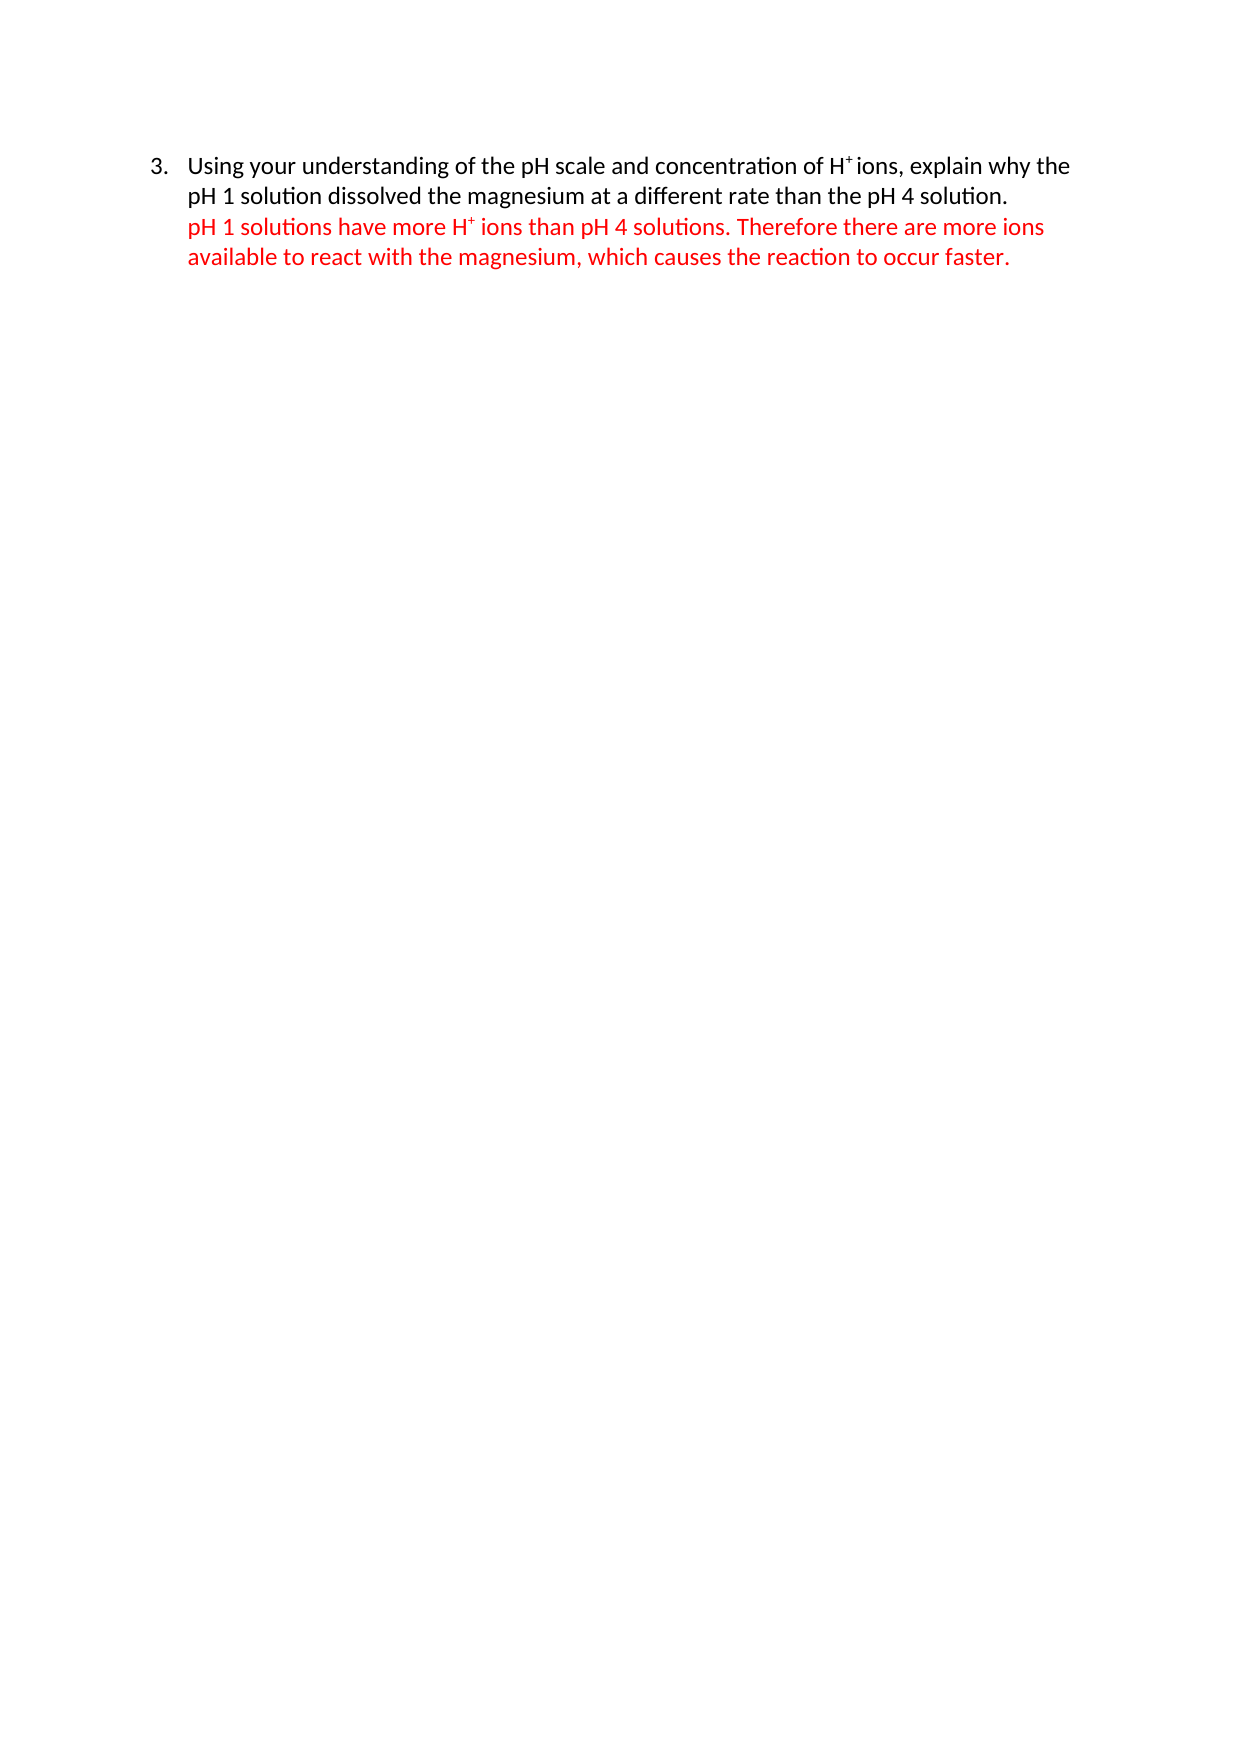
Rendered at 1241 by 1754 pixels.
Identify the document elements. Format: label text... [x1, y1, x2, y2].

list pH 1 solutions have more H+ ions than pH 4 solutions. Therefore there are more ions available to react with the magnesium, which causes the reaction to occur faster. [187, 211, 1090, 272]
list Using your understanding of the pH scale and concentration of H+ ions, explain why the pH 1 solution dissolved the magnesium at a different rate than the pH 4 solution. [150, 150, 1090, 211]
